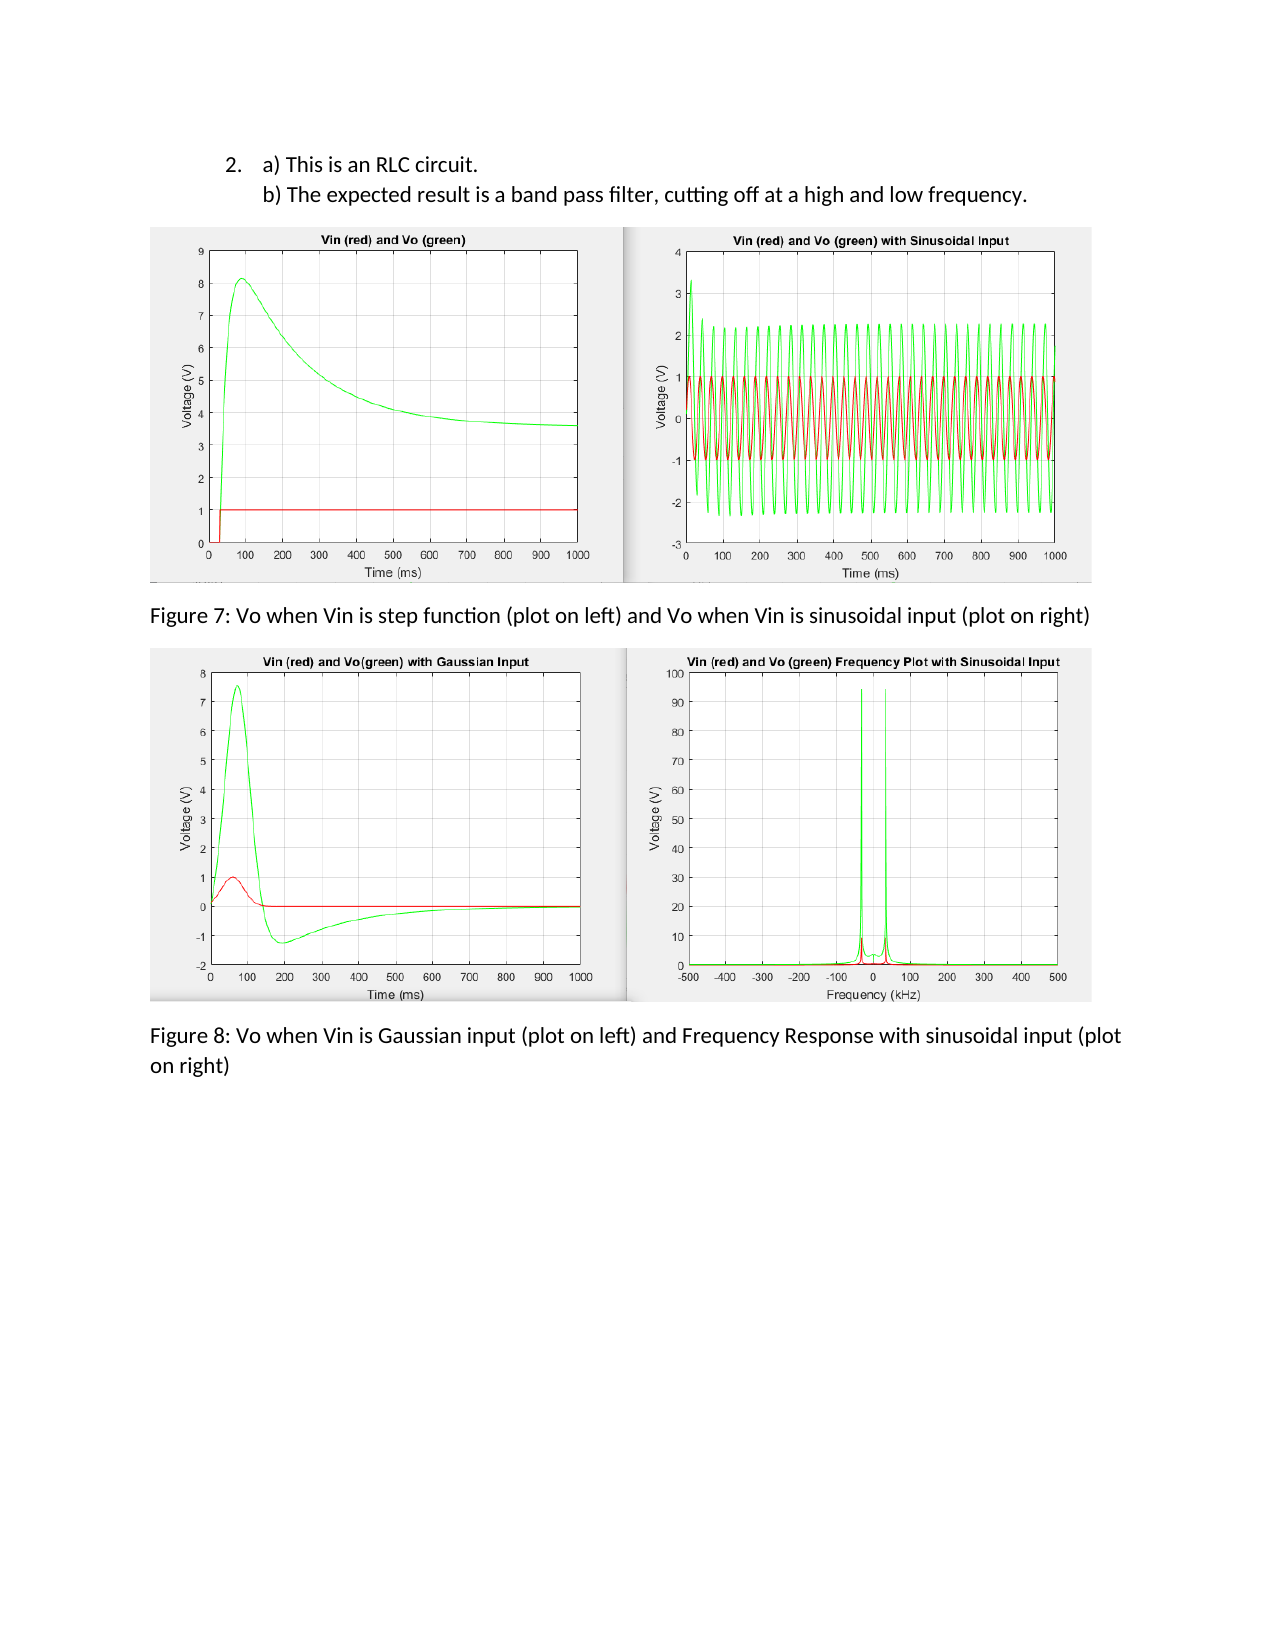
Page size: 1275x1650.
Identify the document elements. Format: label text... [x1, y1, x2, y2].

picture [150, 648, 1092, 1002]
list b) The expected result is a band pass filter, cutting off at a high and low frequency. [262, 180, 1125, 208]
text Figure 7: Vo when Vin is step function (plot on left) and Vo when Vin is sinusoidal input (plot on right) [150, 602, 1125, 630]
picture [150, 227, 1092, 583]
text Figure 8: Vo when Vin is Gaussian input (plot on left) and Frequency Response with sinusoidal input (plot on right) [150, 1021, 1125, 1079]
list a) This is an RLC circuit. [225, 150, 1125, 178]
